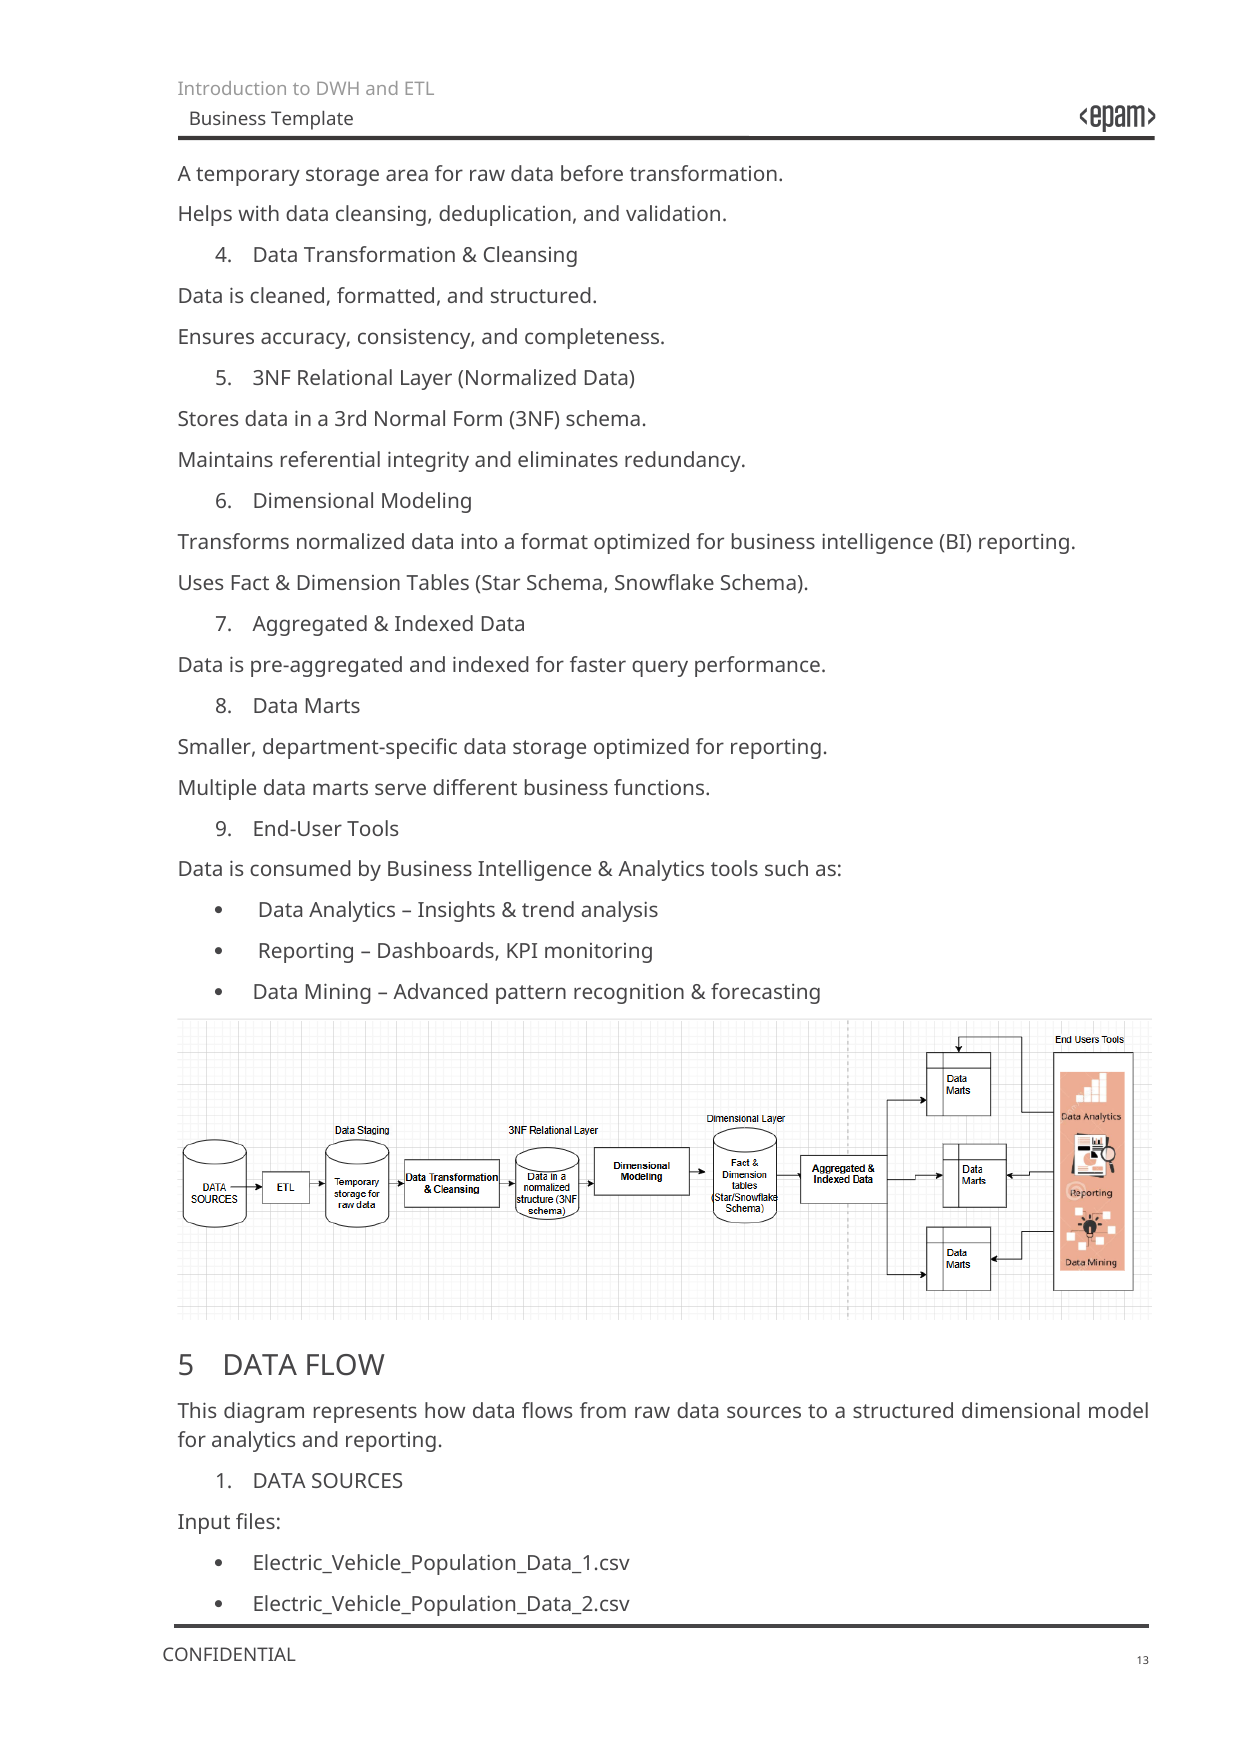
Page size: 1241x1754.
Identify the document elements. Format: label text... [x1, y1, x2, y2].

list Reporting – Dashboards, KPI monitoring [215, 936, 1152, 965]
text Helps with data cleansing, deduplication, and validation. [177, 199, 1152, 228]
list Electric_Vehicle_Population_Data_1.csv [215, 1548, 1152, 1576]
text Uses Fact & Dimension Tables (Star Schema, Snowflake Schema). [177, 568, 1152, 596]
text Data is pre-aggregated and indexed for faster query performance. [177, 650, 1152, 678]
text Data is consumed by Business Intelligence & Analytics tools such as: [177, 854, 1152, 883]
list End-User Tools [215, 814, 1152, 842]
list Data Transformation & Cleansing [215, 241, 1152, 269]
subtitle Data Flow [177, 1344, 1152, 1384]
list Data Analytics – Insights & trend analysis [215, 896, 1152, 924]
text Multiple data marts serve different business functions. [177, 773, 1152, 801]
list Data Marts [215, 691, 1152, 719]
text Transforms normalized data into a format optimized for business intelligence (BI) reporting. [177, 527, 1152, 556]
list Data Mining – Advanced pattern recognition & forecasting [215, 977, 1152, 1006]
text Smaller, department-specific data storage optimized for reporting. [177, 732, 1152, 760]
text Ensures accuracy, consistency, and completeness. [177, 322, 1152, 351]
text Input files: [177, 1507, 1152, 1535]
text This diagram represents how data flows from raw data sources to a structured dimensional model for analytics and reporting. [177, 1397, 1152, 1453]
text A temporary storage area for raw data before transformation. [177, 159, 1152, 187]
list Aggregated & Indexed Data [215, 609, 1152, 637]
picture [177, 1018, 1152, 1320]
list Dimensional Modeling [215, 486, 1152, 514]
list Electric_Vehicle_Population_Data_2.csv [215, 1589, 1152, 1617]
text Data is cleaned, formatted, and structured. [177, 281, 1152, 310]
list DATA SOURCES [215, 1466, 1152, 1494]
text Stores data in a 3rd Normal Form (3NF) schema. [177, 404, 1152, 433]
text Maintains referential integrity and eliminates redundancy. [177, 445, 1152, 474]
list 3NF Relational Layer (Normalized Data) [215, 363, 1152, 392]
